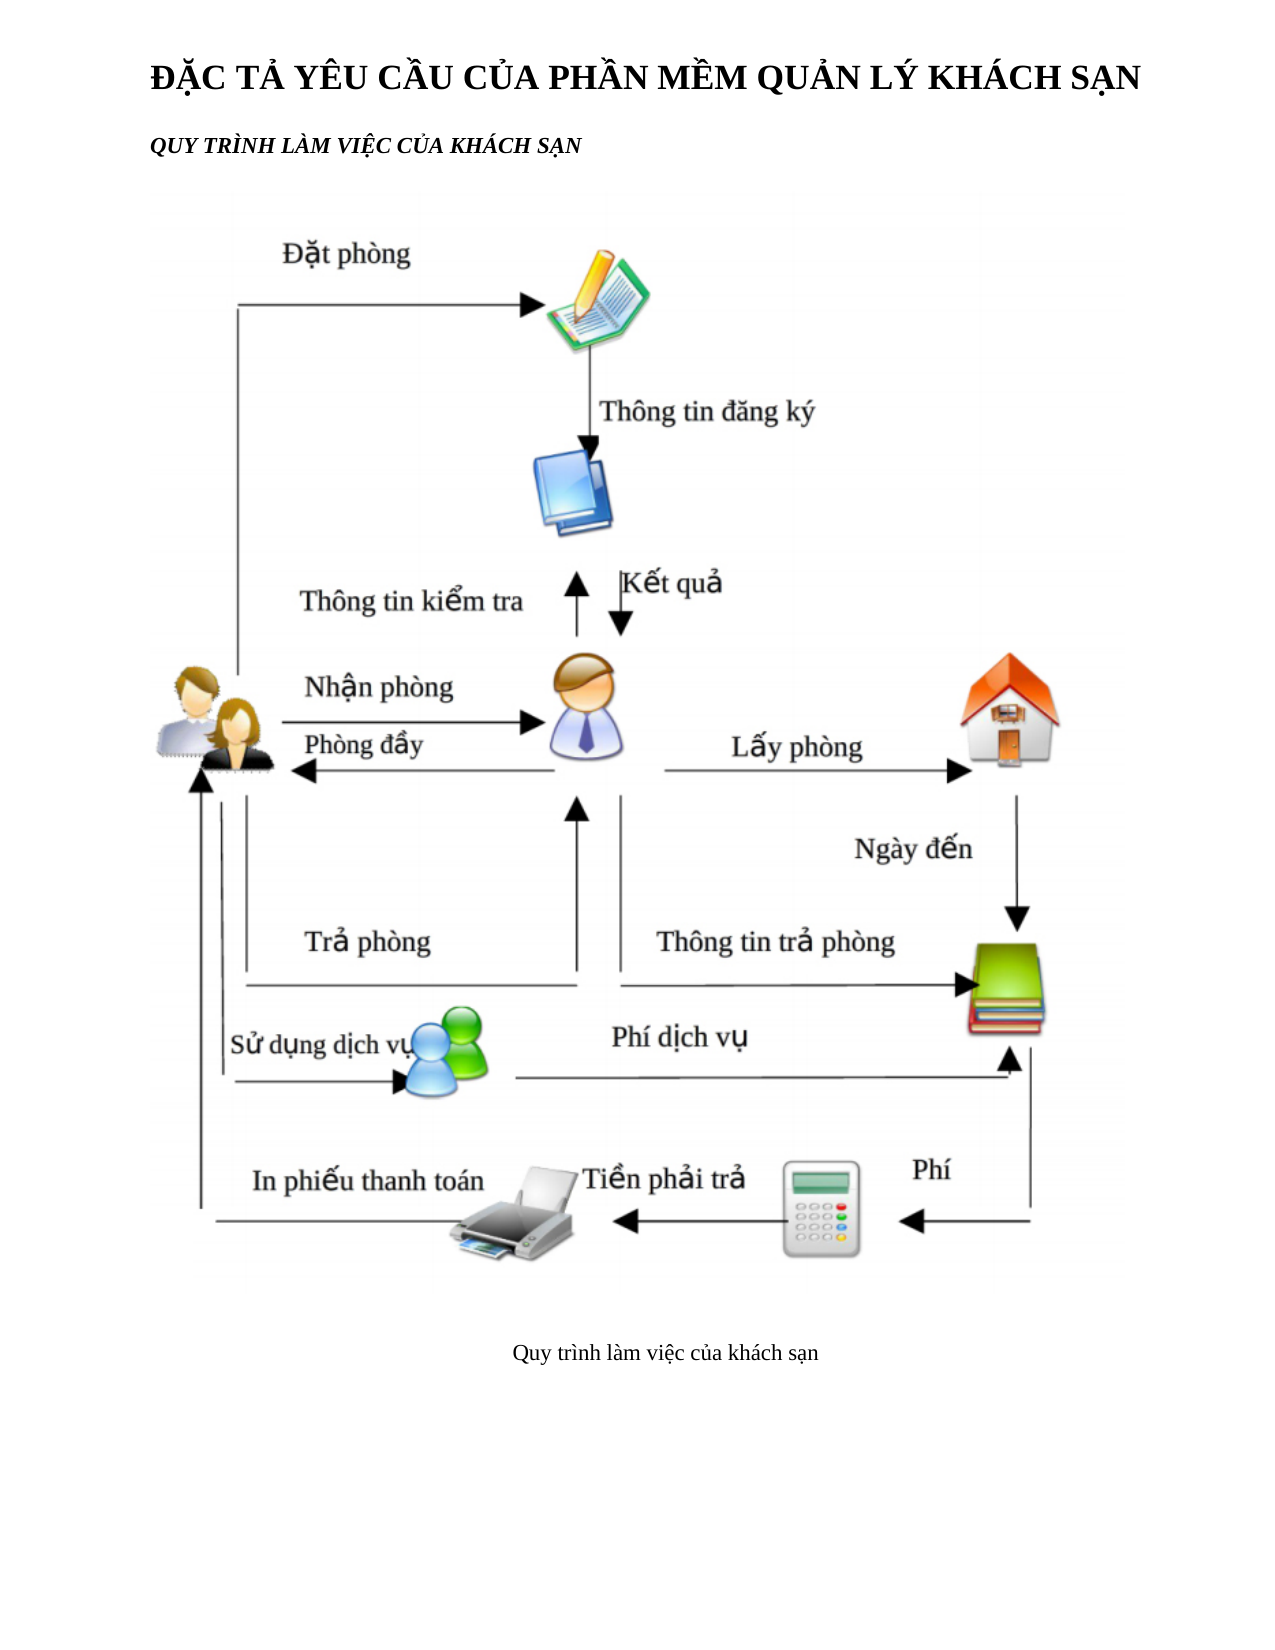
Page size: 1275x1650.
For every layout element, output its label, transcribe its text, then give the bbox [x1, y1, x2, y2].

text ĐẶC TẢ YÊU CẦU CỦA PHẦN MỀM QUẢN LÝ KHÁCH SẠN [150, 56, 1181, 97]
text Quy trình làm việc của khách sạn [150, 1339, 1181, 1365]
text QUY TRÌNH LÀM VIỆC CỦA KHÁCH SẠN [150, 132, 1181, 159]
picture [150, 191, 1125, 1306]
